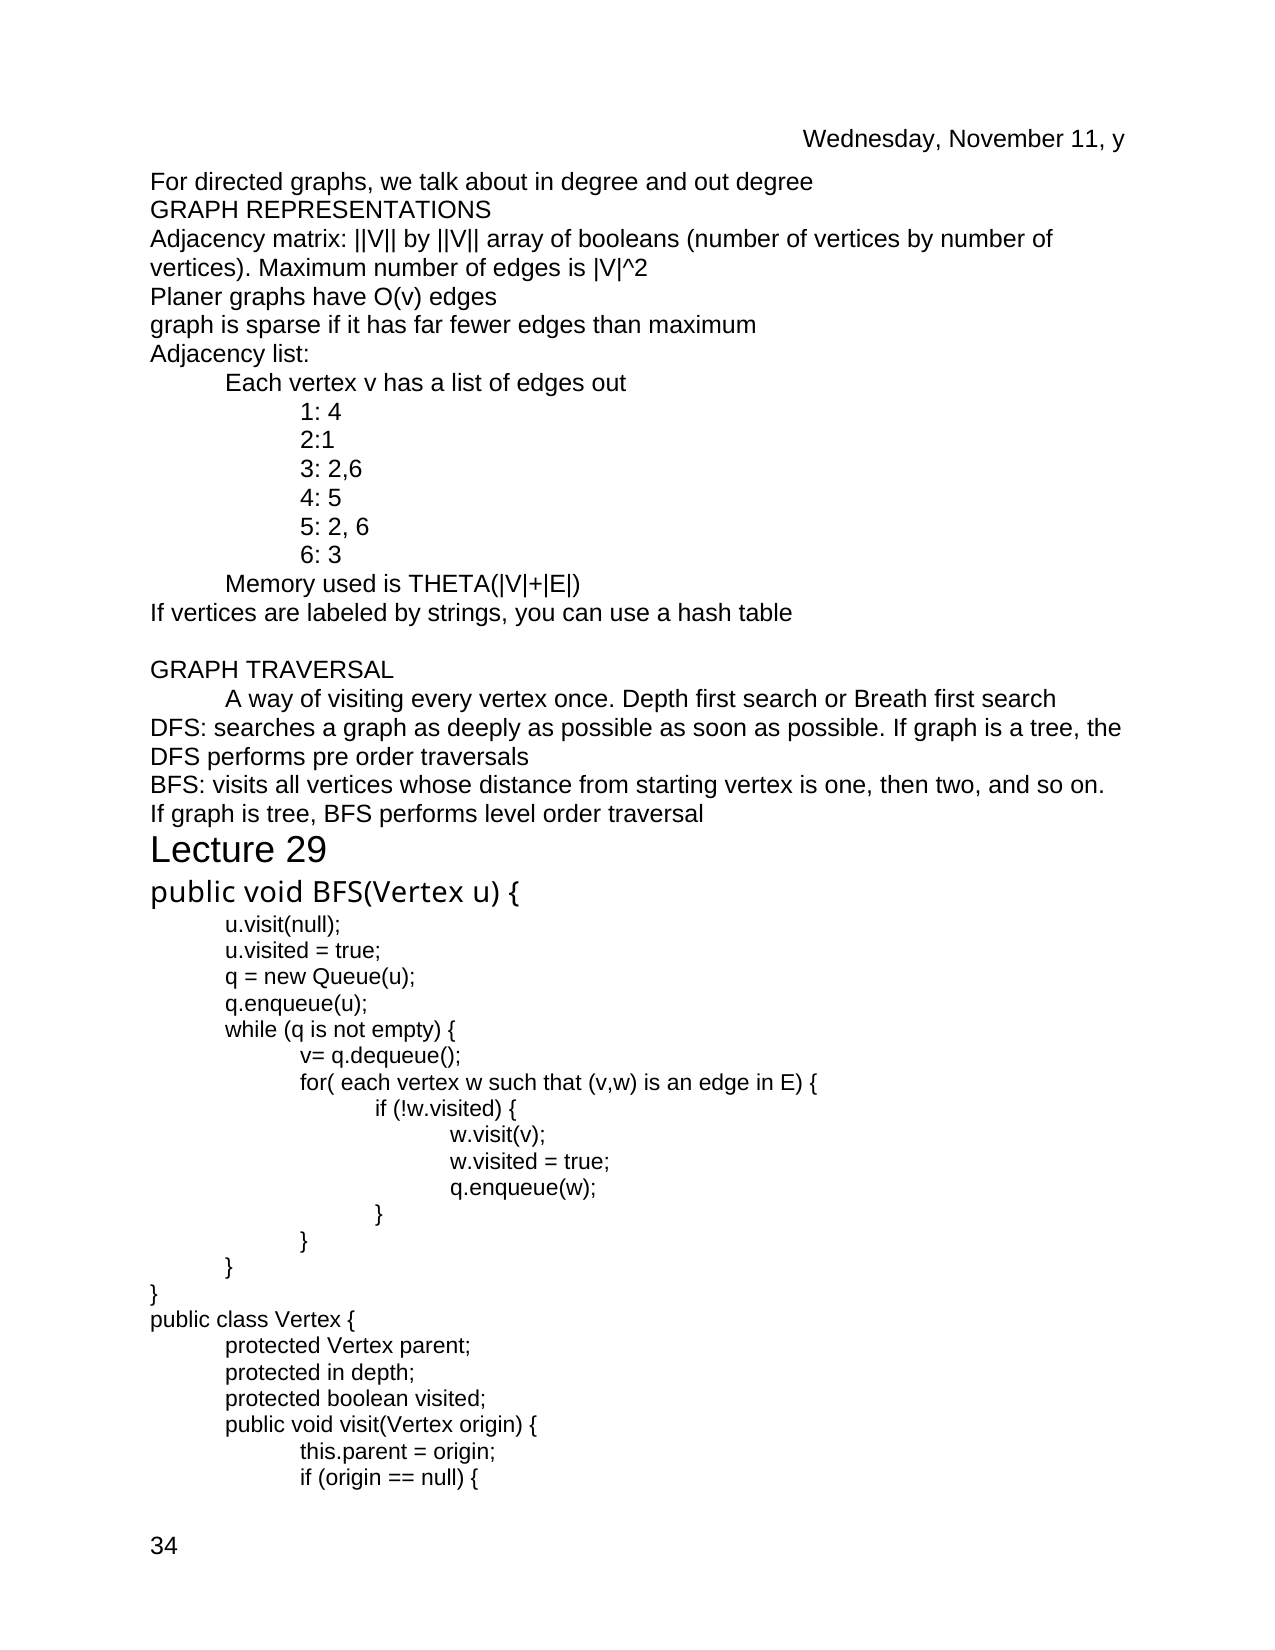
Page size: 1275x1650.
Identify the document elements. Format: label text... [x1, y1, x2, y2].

text 6: 3 [150, 540, 1125, 569]
text if (origin == null) { [150, 1464, 1125, 1490]
text w.visited = true; [150, 1148, 1125, 1174]
text q.enqueue(w); [150, 1174, 1125, 1200]
text q.enqueue(u); [150, 989, 1125, 1016]
text 1: 4 [150, 396, 1125, 425]
text u.visited = true; [150, 937, 1125, 963]
text } [150, 1227, 1125, 1253]
text Memory used is THETA(|V|+|E|) [150, 569, 1125, 598]
title Lecture 29 [150, 828, 1125, 871]
text this.parent = origin; [150, 1438, 1125, 1464]
text w.visit(v); [150, 1121, 1125, 1148]
text u.visit(null); [150, 911, 1125, 937]
text } [150, 1279, 1125, 1306]
text GRAPH TRAVERSAL [150, 655, 1125, 684]
text } [150, 1253, 1125, 1279]
text BFS: visits all vertices whose distance from starting vertex is one, then two, and so on. If graph is tree, BFS performs level order traversal [150, 770, 1125, 828]
text 5: 2, 6 [150, 511, 1125, 540]
text Planer graphs have O(v) edges [150, 281, 1125, 310]
text for( each vertex w such that (v,w) is an edge in E) { [150, 1069, 1125, 1095]
text Adjacency list: [150, 339, 1125, 368]
text protected boolean visited; [150, 1385, 1125, 1411]
text GRAPH REPRESENTATIONS [150, 195, 1125, 224]
text 3: 2,6 [150, 454, 1125, 483]
text Adjacency matrix: ||V|| by ||V|| array of booleans (number of vertices by number of vertices). Maximum number of edges is |V|^2 [150, 224, 1125, 281]
text If vertices are labeled by strings, you can use a hash table [150, 598, 1125, 626]
text if (!w.visited) { [150, 1095, 1125, 1121]
text public void visit(Vertex origin) { [150, 1411, 1125, 1438]
text 2:1 [150, 425, 1125, 454]
text For directed graphs, we talk about in degree and out degree [150, 166, 1125, 195]
subtitle public void BFS(Vertex u) { [150, 871, 1125, 911]
text Each vertex v has a list of edges out [150, 368, 1125, 396]
text protected Vertex parent; [150, 1332, 1125, 1358]
text v= q.dequeue(); [150, 1042, 1125, 1069]
text DFS: searches a graph as deeply as possible as soon as possible. If graph is a tree, the DFS performs pre order traversals [150, 713, 1125, 770]
text } [150, 1200, 1125, 1227]
text while (q is not empty) { [150, 1016, 1125, 1042]
text A way of visiting every vertex once. Depth first search or Breath first search [150, 684, 1125, 713]
text 4: 5 [150, 483, 1125, 511]
text q = new Queue(u); [150, 963, 1125, 989]
text public class Vertex { [150, 1306, 1125, 1332]
text protected in depth; [150, 1358, 1125, 1385]
text graph is sparse if it has far fewer edges than maximum [150, 310, 1125, 339]
